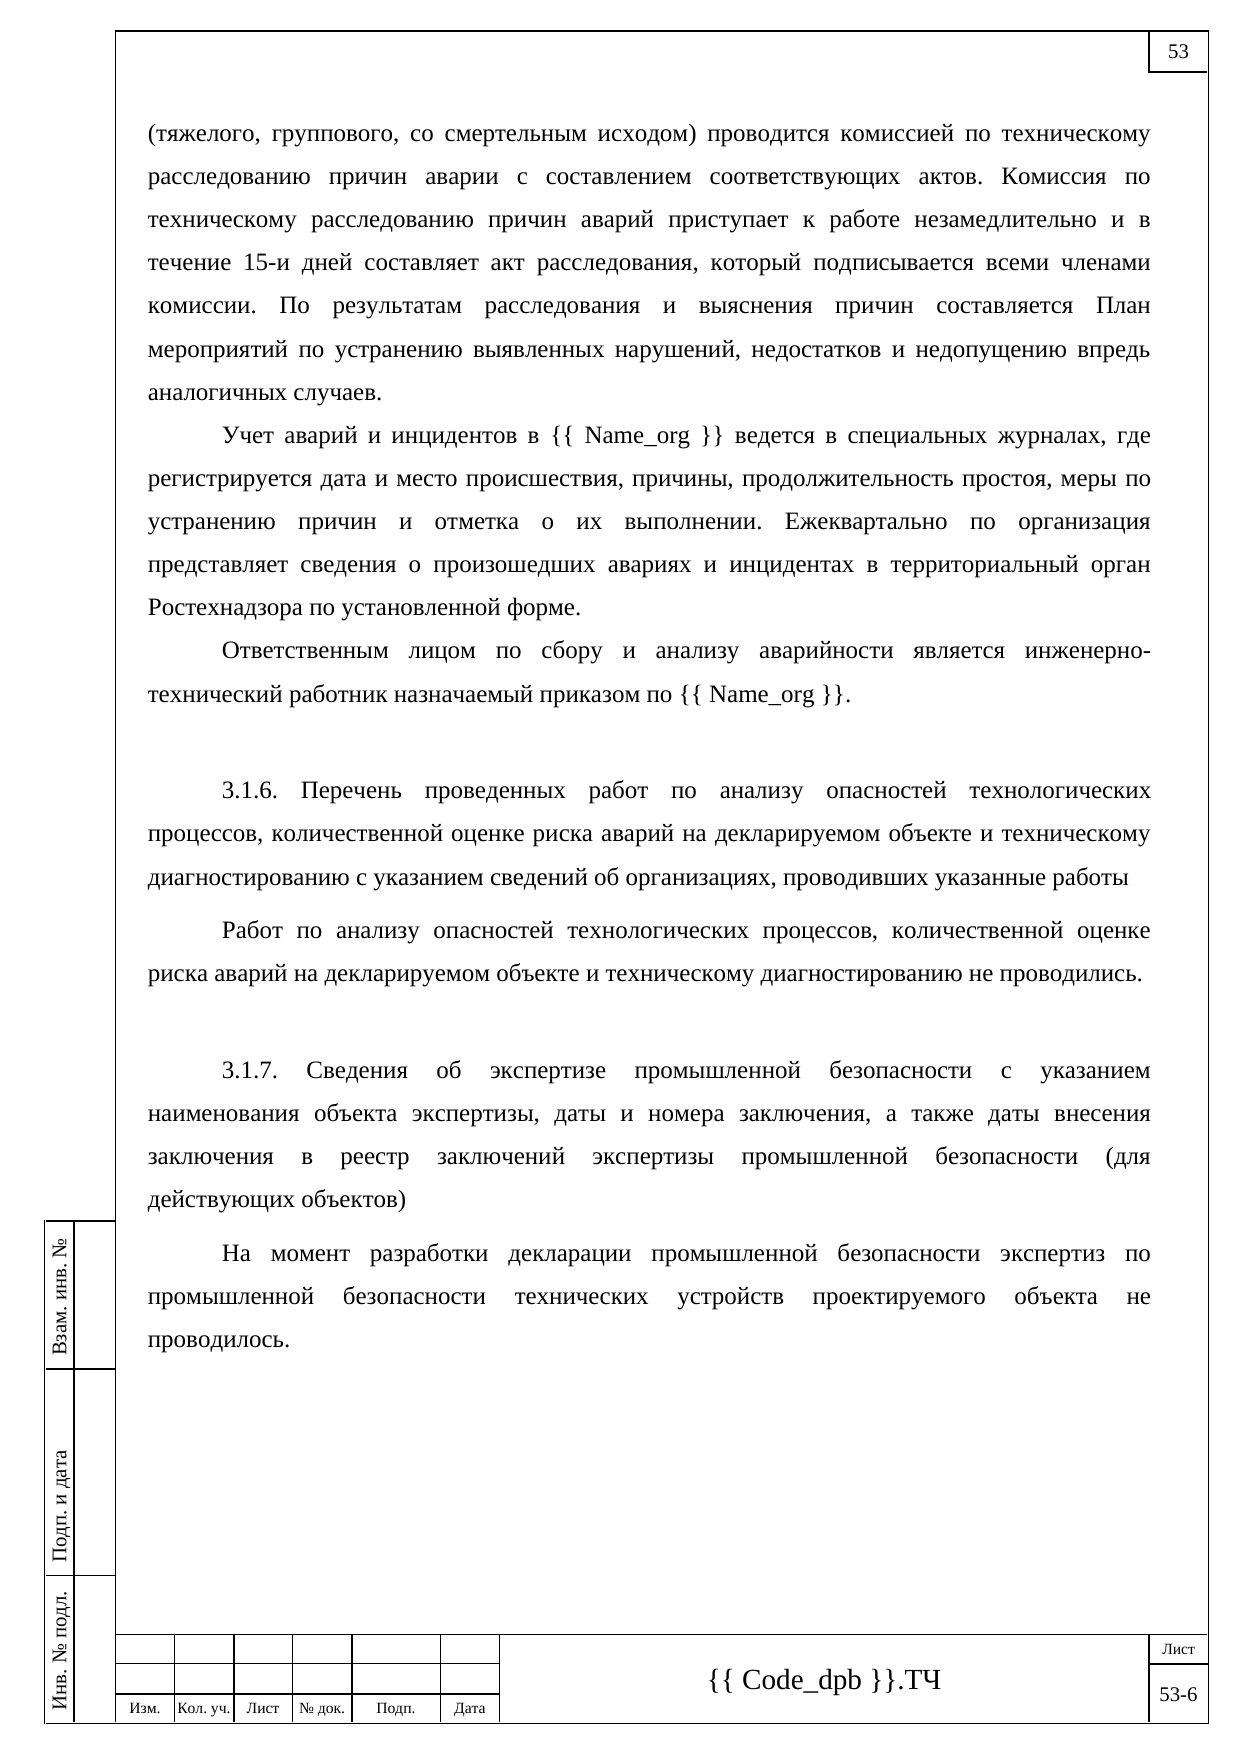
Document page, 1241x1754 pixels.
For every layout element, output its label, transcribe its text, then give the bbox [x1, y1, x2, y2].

text Ответственным лицом по сбору и анализу аварийности является инженерно-технический работник назначаемый приказом по {{ Name_org }}. [148, 636, 1152, 707]
text 3.1.6. Перечень проведенных работ по анализу опасностей технологических процессов, количественной оценке риска аварий на декларируемом объекте и техническому диагностированию с указанием сведений об организациях, проводивших указанные работы [148, 775, 1152, 890]
text Работ по анализу опасностей технологических процессов, количественной оценке риска аварий на декларируемом объекте и техническому диагностированию не проводились. [148, 915, 1152, 987]
text 3.1.7. Сведения об экспертизе промышленной безопасности с указанием наименования объекта экспертизы, даты и номера заключения, а также даты внесения заключения в реестр заключений экспертизы промышленной безопасности (для действующих объектов) [148, 1055, 1152, 1213]
text На момент разработки декларации промышленной безопасности экспертиз по промышленной безопасности технических устройств проектируемого объекта не проводилось. [148, 1238, 1152, 1353]
text Учет аварий и инцидентов в {{ Name_org }} ведется в специальных журналах, где регистрируется дата и место происшествия, причины, продолжительность простоя, меры по устранению причин и отметка о их выполнении. Ежеквартально по организация представляет сведения о произошедших авариях и инцидентах в территориальный орган Ростехнадзора по установленной форме. [148, 420, 1152, 621]
